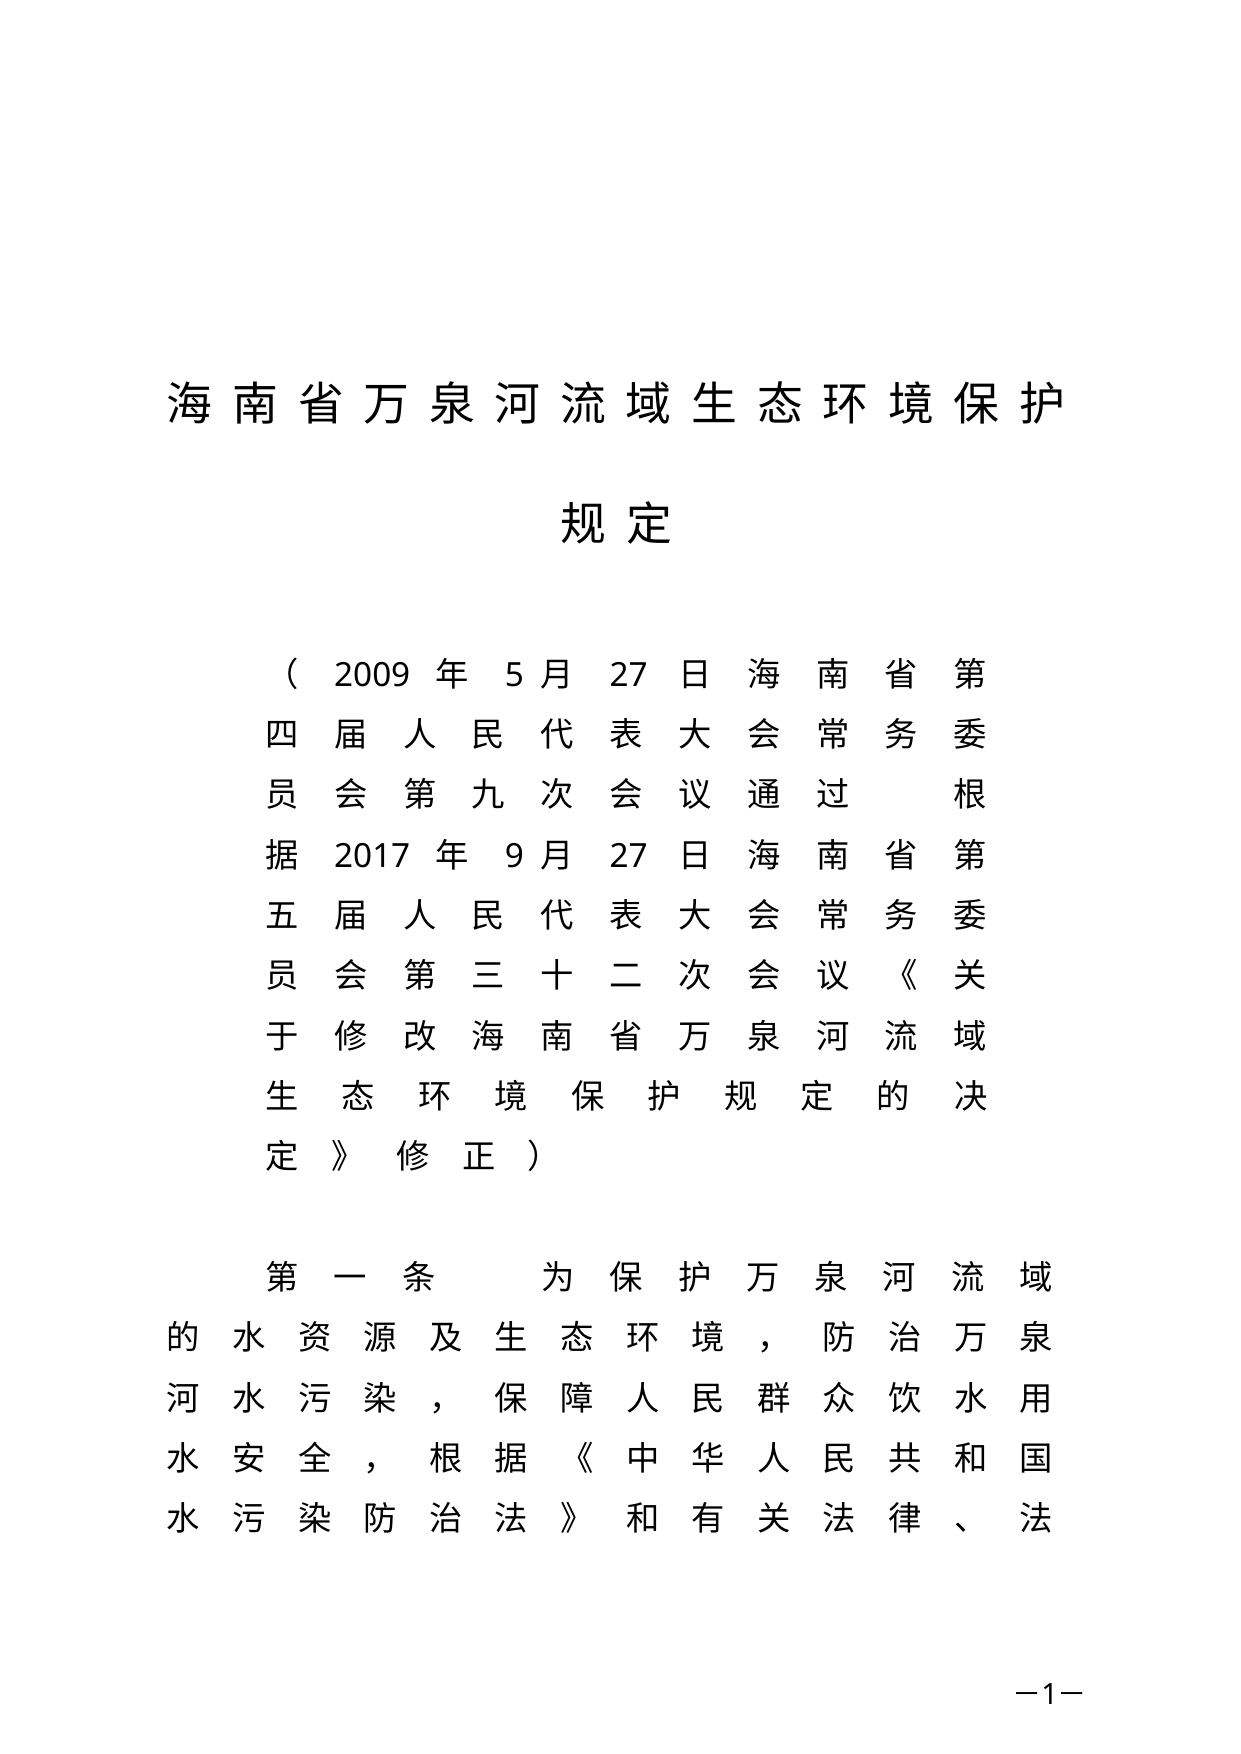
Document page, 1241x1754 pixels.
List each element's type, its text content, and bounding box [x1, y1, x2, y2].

text 海南省万泉河流域生态环境保护规定 [167, 340, 1085, 581]
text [167, 1245, 1085, 1546]
text （2009年5月27日海南省第四届人民代表大会常务委员会第九次会议通过 根据2017年9月27日海南省第五届人民代表大会常务委员会第三十二次会议《关于修改海南省万泉河流域生态环境保护规定的决定》修正） [232, 642, 1019, 1184]
